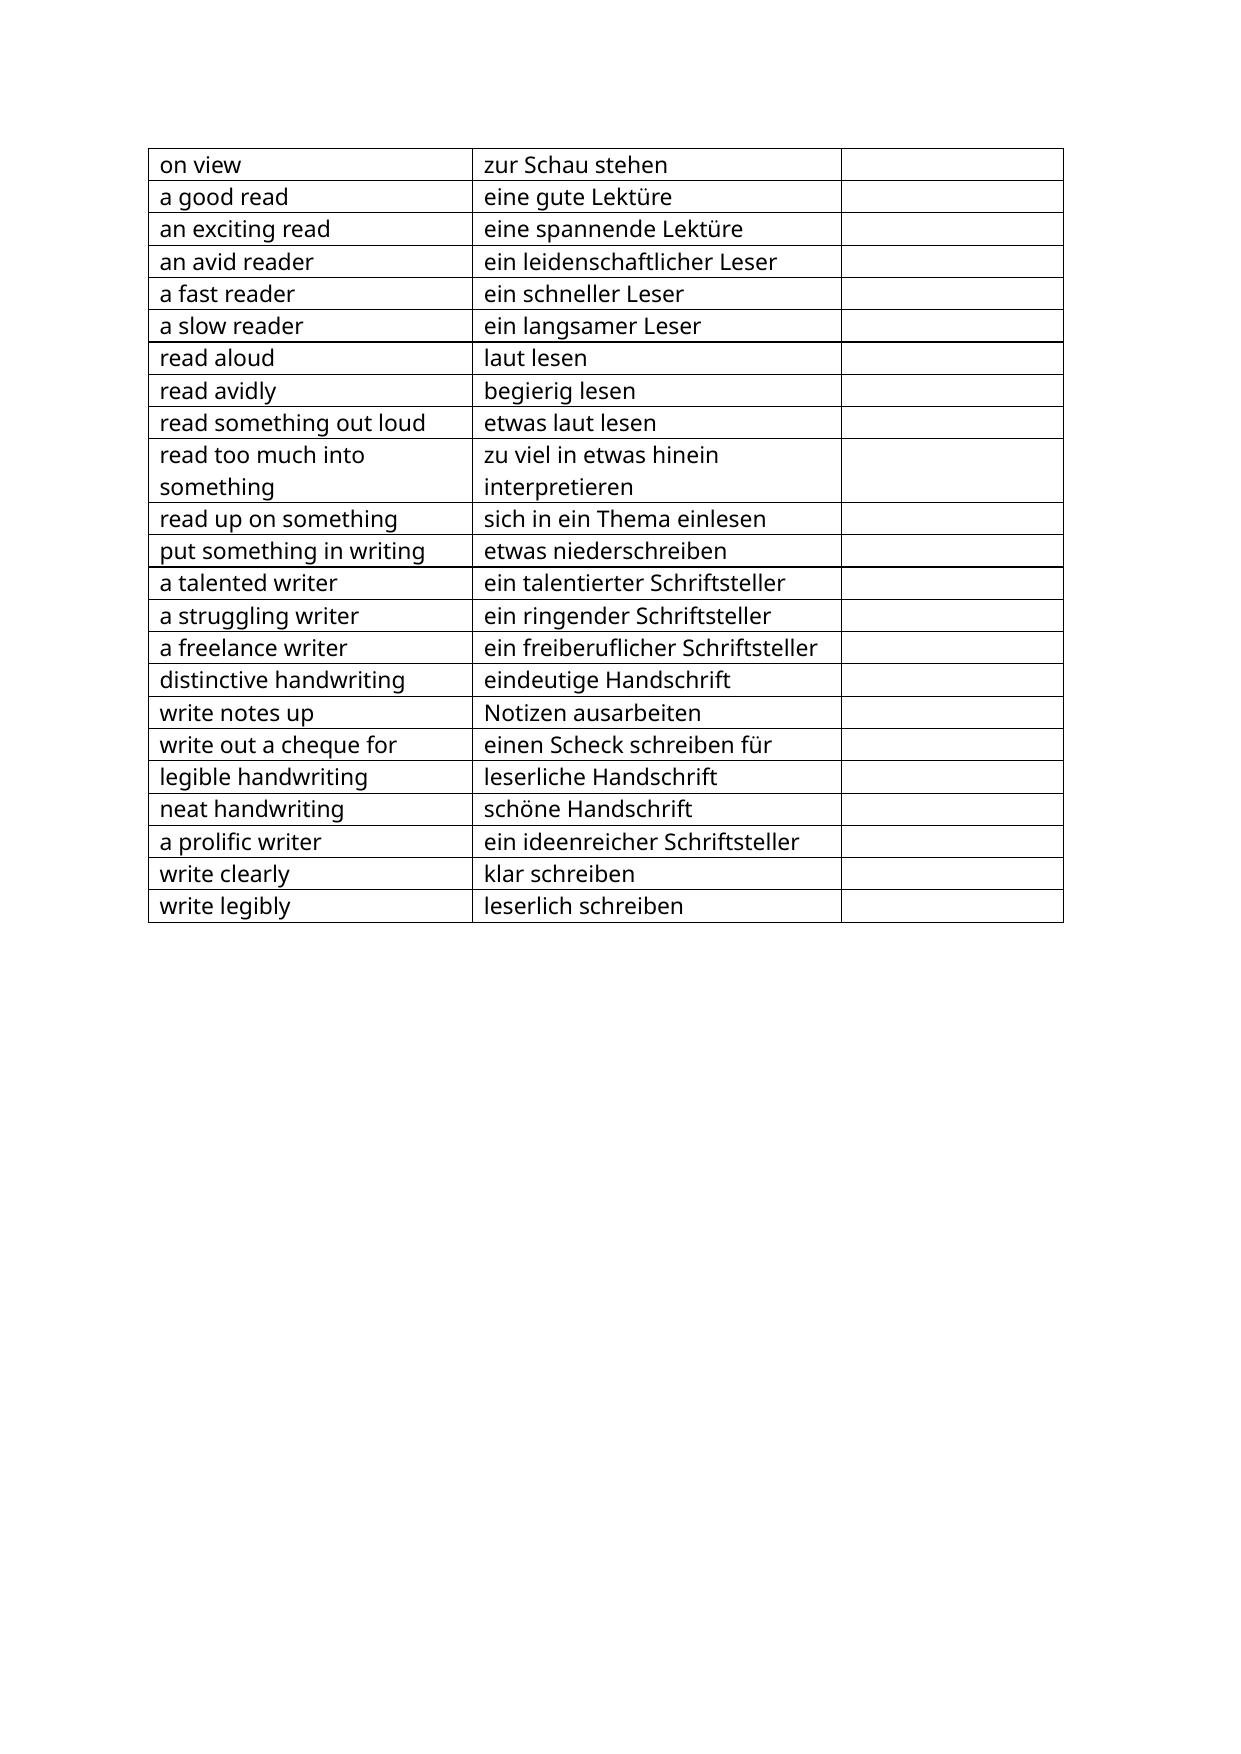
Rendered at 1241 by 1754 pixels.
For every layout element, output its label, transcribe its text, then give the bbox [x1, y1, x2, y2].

table_cell eine spannende Lektüre [473, 213, 841, 244]
table_cell a prolific writer [149, 826, 472, 857]
table_cell neat handwriting [149, 794, 472, 825]
table_cell [842, 632, 1063, 663]
table_cell write legibly [149, 890, 472, 922]
table_cell put something in writing [149, 535, 472, 566]
table_cell etwas laut lesen [473, 407, 841, 438]
table_cell write clearly [149, 858, 472, 889]
table_cell zu viel in etwas hinein interpretieren [473, 439, 841, 502]
table_cell a good read [149, 181, 472, 212]
table_cell einen Scheck schreiben für [473, 729, 841, 760]
table_cell ein langsamer Leser [473, 310, 841, 341]
table_cell [842, 729, 1063, 760]
table_cell [842, 375, 1063, 406]
table_cell a talented writer [149, 568, 472, 599]
table_cell [842, 697, 1063, 728]
table_cell [842, 890, 1063, 922]
table_cell [842, 407, 1063, 438]
table_cell [842, 600, 1063, 631]
table_cell read something out loud [149, 407, 472, 438]
table_cell [842, 278, 1063, 309]
table_cell eine gute Lektüre [473, 181, 841, 212]
table_cell [842, 181, 1063, 212]
table_cell ein ringender Schriftsteller [473, 600, 841, 631]
table_cell an exciting read [149, 213, 472, 244]
table_cell a slow reader [149, 310, 472, 341]
table_cell [842, 343, 1063, 374]
table_cell [842, 535, 1063, 566]
table_cell write out a cheque for [149, 729, 472, 760]
table_cell read too much into something [149, 439, 472, 502]
table_cell [842, 858, 1063, 889]
table_cell ein ideenreicher Schriftsteller [473, 826, 841, 857]
table_cell distinctive handwriting [149, 664, 472, 696]
table_cell legible handwriting [149, 761, 472, 792]
table_cell [842, 826, 1063, 857]
table_cell Notizen ausarbeiten [473, 697, 841, 728]
table_cell laut lesen [473, 343, 841, 374]
table_cell klar schreiben [473, 858, 841, 889]
table_cell leserliche Handschrift [473, 761, 841, 792]
table_cell ein schneller Leser [473, 278, 841, 309]
table_cell begierig lesen [473, 375, 841, 406]
table_cell a struggling writer [149, 600, 472, 631]
table_cell etwas niederschreiben [473, 535, 841, 566]
table_cell on view [149, 149, 472, 180]
table_cell [842, 761, 1063, 792]
table_cell [842, 213, 1063, 244]
table_cell an avid reader [149, 246, 472, 277]
table_cell write notes up [149, 697, 472, 728]
table_cell read aloud [149, 343, 472, 374]
table_cell [842, 439, 1063, 502]
table_cell read up on something [149, 503, 472, 534]
table_cell read avidly [149, 375, 472, 406]
table_cell [842, 310, 1063, 341]
table_cell [842, 503, 1063, 534]
table_cell leserlich schreiben [473, 890, 841, 922]
table_cell ein freiberuflicher Schriftsteller [473, 632, 841, 663]
table_cell [842, 568, 1063, 599]
table_cell [842, 149, 1063, 180]
table_cell a fast reader [149, 278, 472, 309]
table_cell [842, 794, 1063, 825]
table_cell zur Schau stehen [473, 149, 841, 180]
table_cell eindeutige Handschrift [473, 664, 841, 696]
table_cell [842, 246, 1063, 277]
table_cell schöne Handschrift [473, 794, 841, 825]
table_cell a freelance writer [149, 632, 472, 663]
table_cell ein talentierter Schriftsteller [473, 568, 841, 599]
table_cell sich in ein Thema einlesen [473, 503, 841, 534]
table_cell ein leidenschaftlicher Leser [473, 246, 841, 277]
table_cell [842, 664, 1063, 696]
